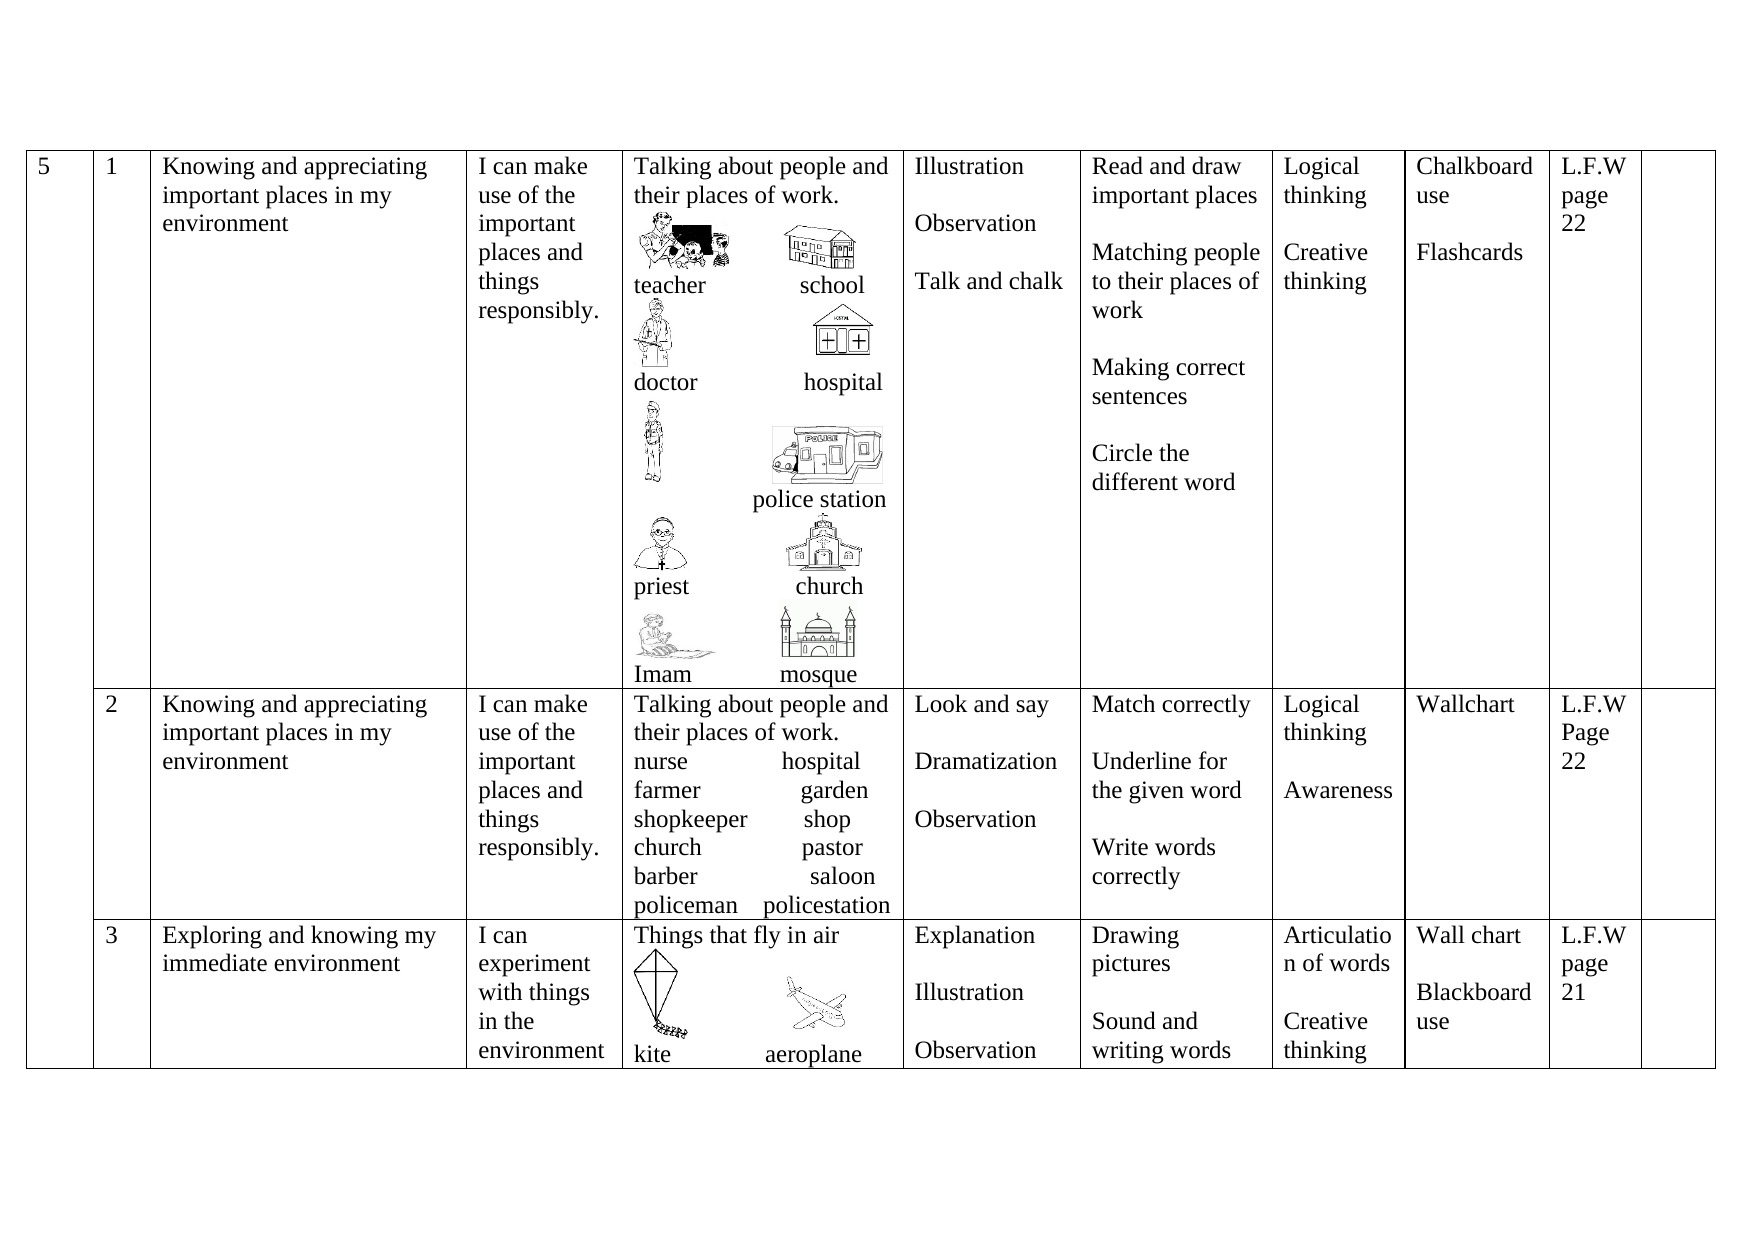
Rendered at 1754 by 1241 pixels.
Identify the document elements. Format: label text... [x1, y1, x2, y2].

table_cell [151, 151, 466, 688]
picture [633, 395, 673, 484]
table_cell Chalkboard use Flashcards [1406, 151, 1549, 688]
table_cell L.F.W Page 22 [1550, 689, 1641, 919]
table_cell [467, 920, 622, 1068]
table_cell Wallchart [1406, 689, 1549, 919]
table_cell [623, 920, 903, 1068]
picture [811, 301, 875, 367]
table_cell [1642, 689, 1715, 919]
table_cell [1406, 920, 1549, 1068]
table_cell [1642, 151, 1715, 688]
table_cell Match correctly Underline for the given word Write words correctly [1081, 689, 1272, 919]
table_cell [1642, 920, 1715, 1068]
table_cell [1081, 920, 1272, 1068]
table_cell Read and draw important places Matching people to their places of work Making correct sentences Circle the different word [1081, 151, 1272, 688]
table_cell 3 [94, 920, 150, 1068]
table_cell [151, 920, 466, 1068]
table_cell L.F.W page 21 [1550, 920, 1641, 1068]
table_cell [467, 151, 622, 688]
table_cell 2 [94, 689, 150, 919]
picture [783, 973, 847, 1039]
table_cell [1273, 920, 1404, 1068]
picture [772, 426, 883, 484]
table_cell Talking about people and their places of work. teacher school doctor hospital police station priest church Imam mosque [623, 151, 903, 688]
table_cell 5 [27, 151, 93, 1068]
picture [633, 612, 717, 659]
table_cell Illustration Observation Talk and chalk [904, 151, 1080, 688]
picture [633, 298, 676, 367]
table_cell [904, 920, 1080, 1068]
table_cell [1273, 151, 1404, 688]
picture [633, 513, 689, 571]
picture [779, 599, 857, 659]
picture [633, 208, 731, 270]
table_cell I can make use of the important places and things responsibly. [467, 689, 622, 919]
table_cell Logical thinking Awareness [1273, 689, 1404, 919]
table_cell 1 [94, 151, 150, 688]
table_cell L.F.W page 22 [1550, 151, 1641, 688]
picture [767, 223, 877, 270]
table_cell Look and say Dramatization Observation [904, 689, 1080, 919]
table_cell Talking about people and their places of work. nurse hospital farmer garden shopkeeper shop church pastor barber saloon policeman policestation [623, 689, 903, 919]
picture [633, 948, 688, 1039]
table_cell Knowing and appreciating important places in my environment [151, 689, 466, 919]
picture [782, 512, 865, 571]
